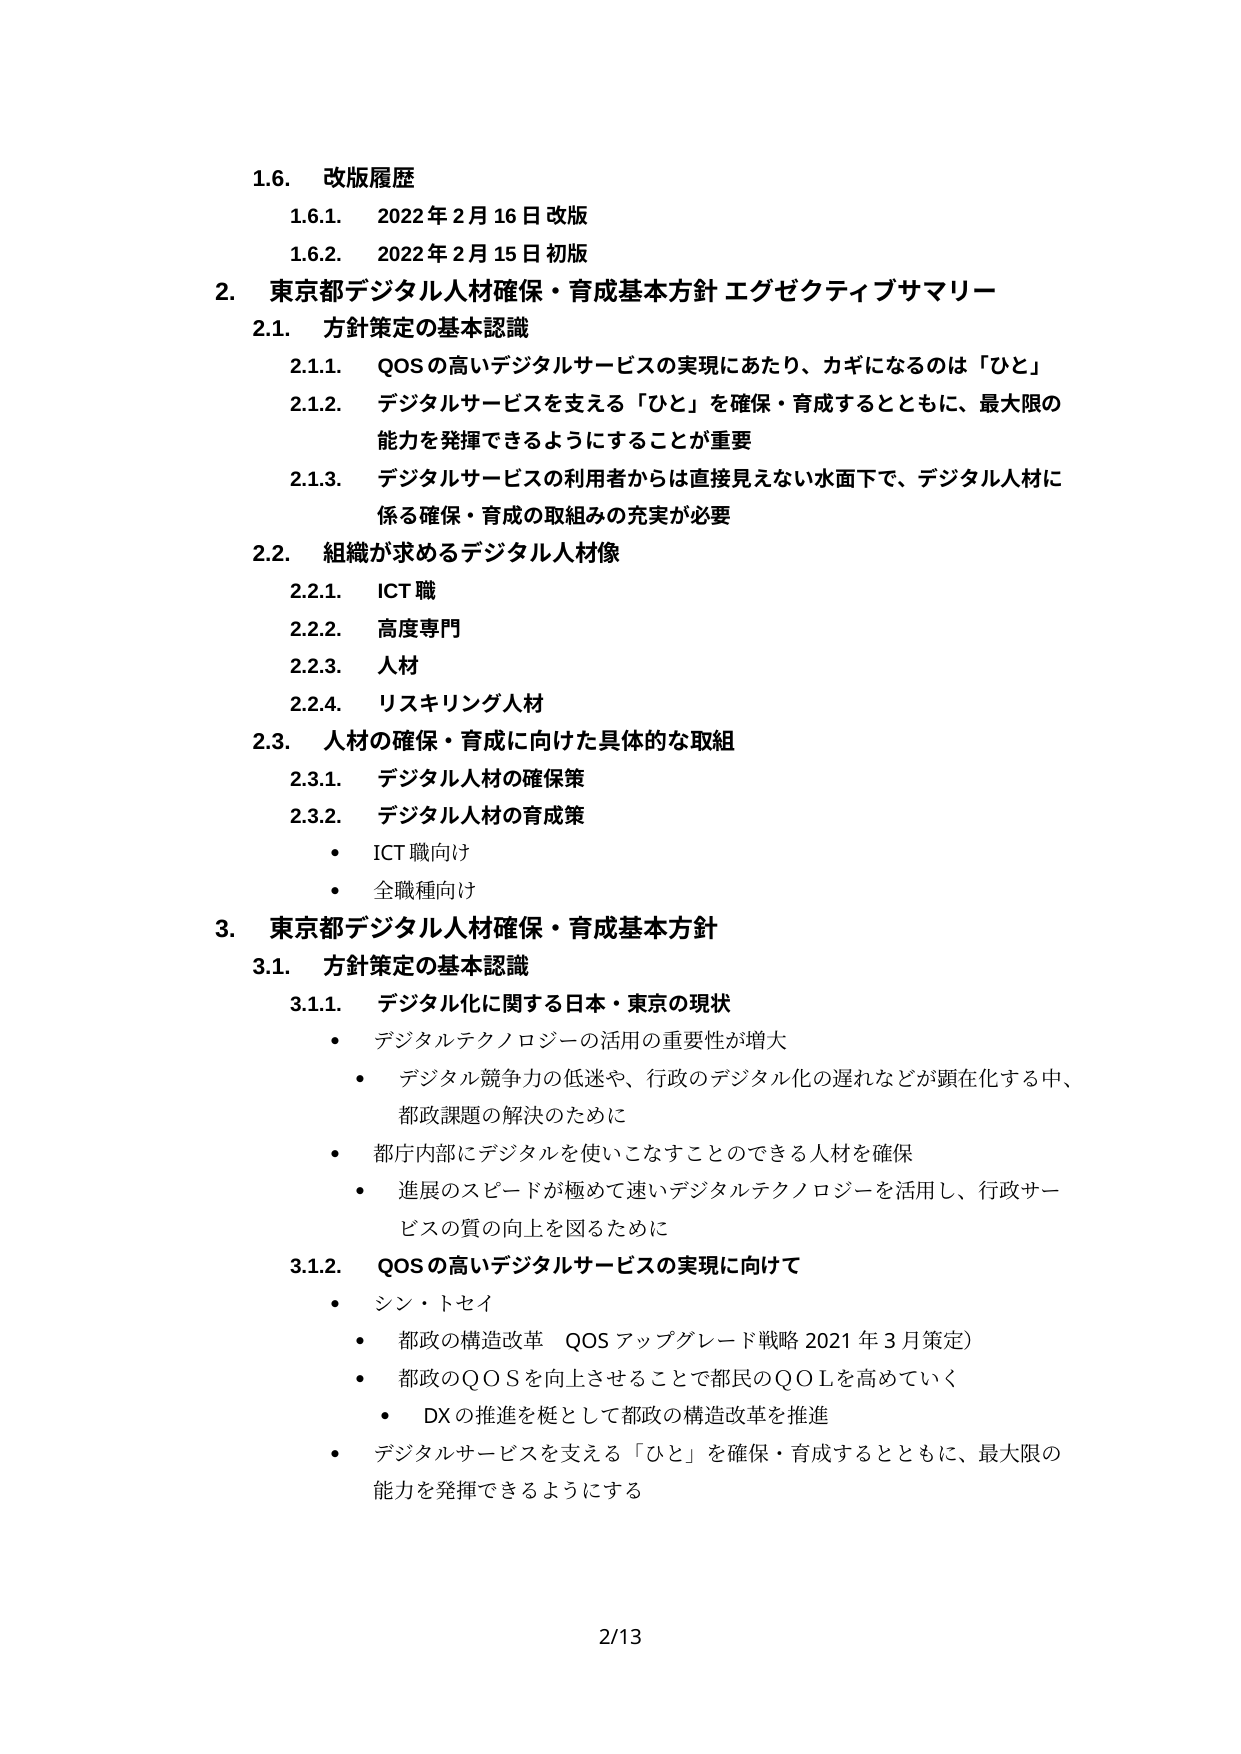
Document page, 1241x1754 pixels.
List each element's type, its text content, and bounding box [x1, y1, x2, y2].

subtitle 高度専門 [290, 608, 1063, 646]
list デジタルサービスを支える「ひと」を確保・育成するとともに、最大限の能力を発揮できるようにする [331, 1433, 1063, 1508]
subtitle デジタルサービスを支える「ひと」を確保・育成するとともに、最大限の能力を発揮できるようにすることが重要 [290, 383, 1063, 458]
subtitle 東京都デジタル人材確保・育成基本方針 エグゼクティブサマリー [215, 271, 1063, 308]
subtitle ICT職 [290, 571, 1063, 608]
list 都政の構造改革 QOS アップグレード戦略 2021 年 3 月策定） [356, 1321, 1063, 1358]
subtitle デジタル化に関する日本・東京の現状 [290, 983, 1063, 1021]
list デジタル競争力の低迷や、行政のデジタル化の遅れなどが顕在化する中、都政課題の解決のために [356, 1058, 1063, 1133]
list 進展のスピードが極めて速いデジタルテクノロジーを活用し、行政サービスの質の向上を図るために [356, 1171, 1063, 1246]
subtitle リスキリング人材 [290, 683, 1063, 721]
list DXの推進を梃として都政の構造改革を推進 [381, 1396, 1063, 1433]
subtitle QOSの高いデジタルサービスの実現に向けて [290, 1246, 1063, 1283]
subtitle 方針策定の基本認識 [252, 308, 1058, 346]
subtitle 人材の確保・育成に向けた具体的な取組 [252, 721, 1058, 758]
list デジタルテクノロジーの活用の重要性が増大 [331, 1021, 1063, 1058]
subtitle 人材 [290, 646, 1063, 683]
list 全職種向け [331, 871, 1063, 908]
subtitle QOSの高いデジタルサービスの実現にあたり、カギになるのは「ひと」 [290, 346, 1063, 383]
list シン・トセイ [331, 1283, 1063, 1321]
subtitle 方針策定の基本認識 [252, 946, 1058, 983]
list ICT職向け [331, 833, 1063, 871]
list 都庁内部にデジタルを使いこなすことのできる人材を確保 [331, 1133, 1063, 1171]
subtitle 組織が求めるデジタル人材像 [252, 533, 1058, 571]
subtitle デジタル人材の育成策 [290, 796, 1063, 833]
subtitle 東京都デジタル人材確保・育成基本方針 [215, 908, 1063, 946]
subtitle デジタルサービスの利用者からは直接見えない水面下で、デジタル人材に係る確保・育成の取組みの充実が必要 [290, 458, 1063, 533]
subtitle 2022年2月16日 改版 [290, 196, 1063, 233]
subtitle 改版履歴 [252, 158, 1058, 196]
subtitle 2022年2月15日 初版 [290, 233, 1063, 271]
subtitle デジタル人材の確保策 [290, 758, 1063, 796]
list 都政のＱＯＳを向上させることで都民のＱＯＬを高めていく [356, 1358, 1063, 1396]
